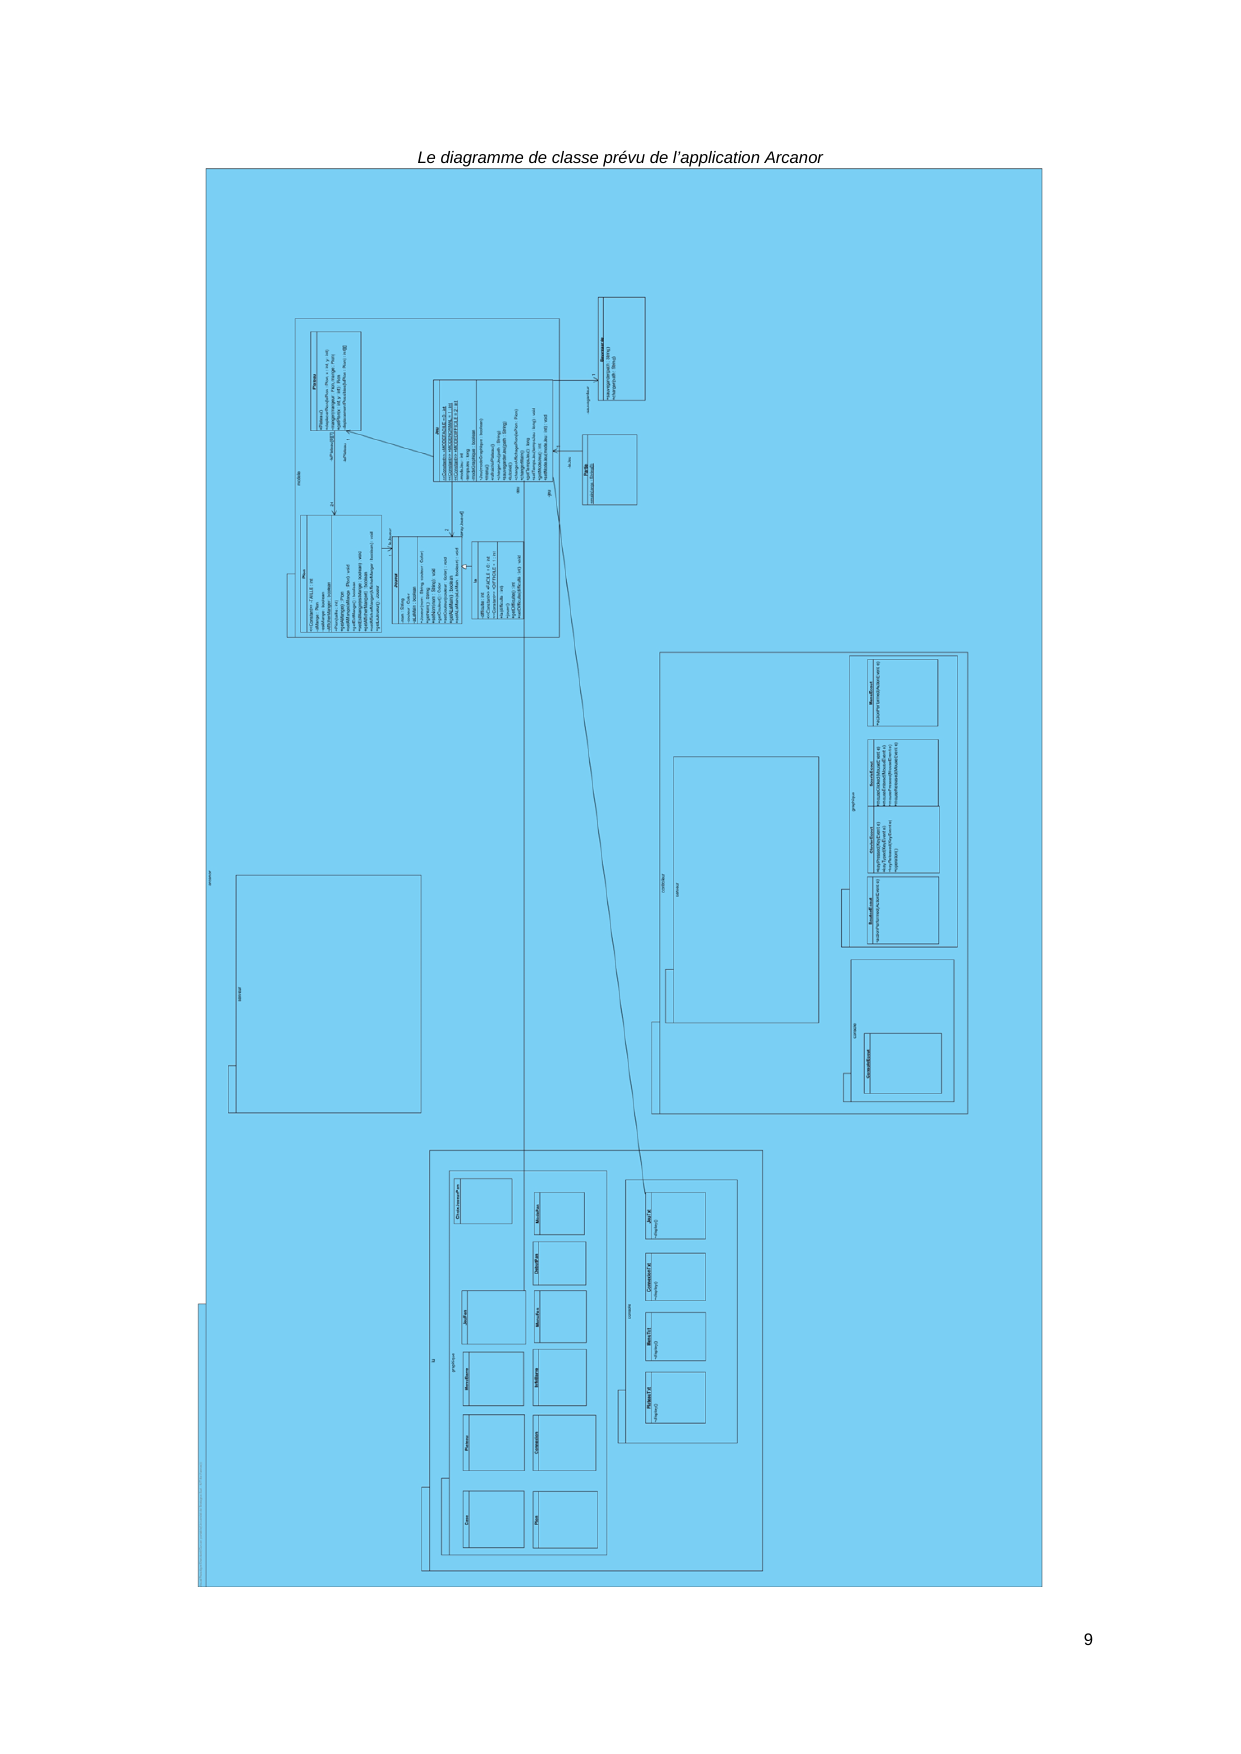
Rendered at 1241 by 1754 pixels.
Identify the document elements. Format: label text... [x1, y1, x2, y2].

picture [199, 168, 1042, 1586]
